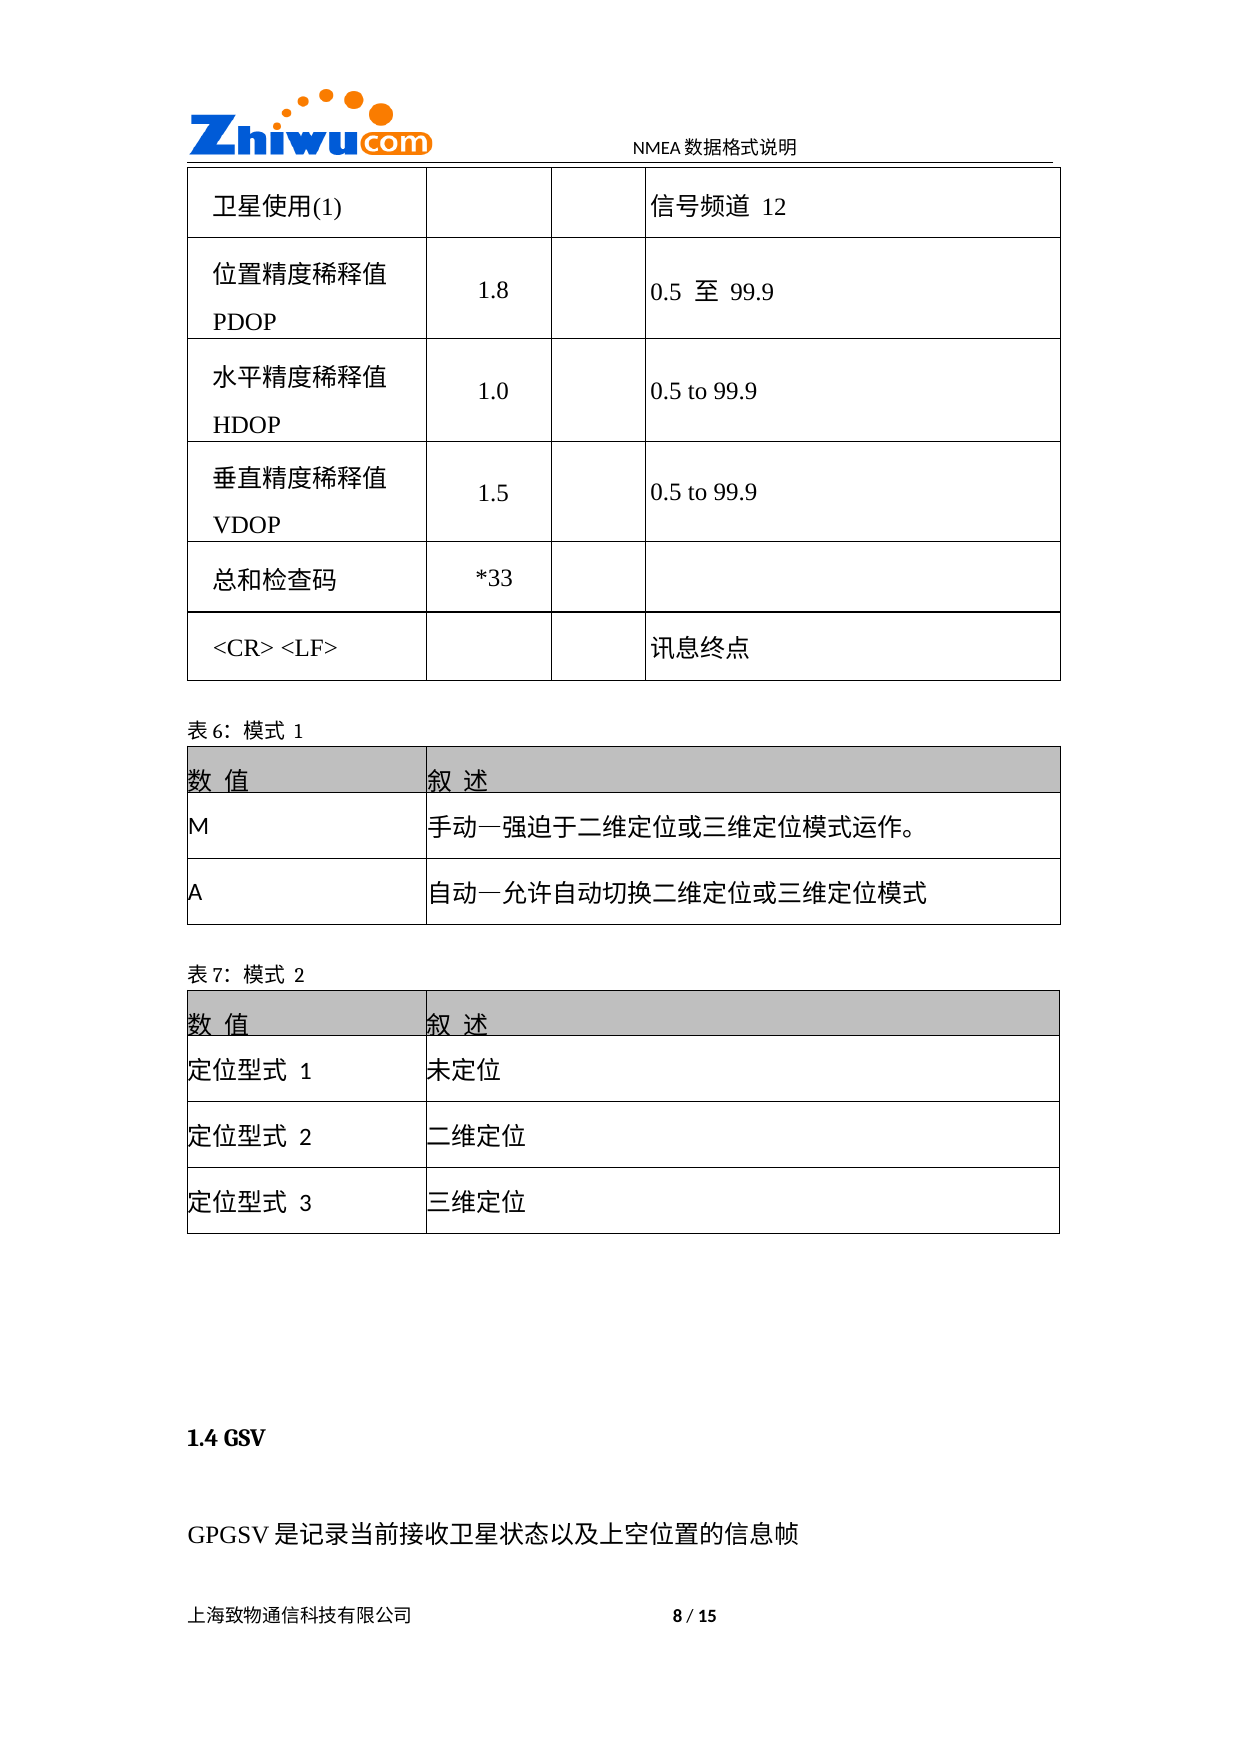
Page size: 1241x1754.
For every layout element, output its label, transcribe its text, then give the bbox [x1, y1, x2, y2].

table_cell 1.8 [427, 238, 551, 338]
table_header 数 值 [188, 747, 426, 792]
table_cell [427, 613, 551, 679]
text 表 6：模式 1 [187, 713, 1053, 746]
table_cell M [188, 793, 426, 858]
table_cell 信号频道 12 [646, 168, 1060, 237]
table_header 叙 述 [427, 991, 1059, 1035]
table_cell A [188, 859, 426, 924]
table_cell [552, 613, 645, 679]
table_cell 自动—允许自动切换二维定位或三维定位模式 [427, 859, 1060, 924]
table_cell 0.5 to 99.9 [646, 339, 1060, 441]
table_header 数 值 [188, 991, 426, 1035]
subtitle 1.4 GSV [187, 1422, 1053, 1454]
text 表 7：模式 2 [187, 957, 1053, 990]
table_cell 0.5 to 99.9 [646, 442, 1060, 541]
table_cell [552, 168, 645, 237]
table_cell *33 [427, 542, 551, 611]
table_cell [646, 542, 1060, 611]
table_cell [427, 168, 551, 237]
table_cell 三维定位 [427, 1168, 1059, 1233]
table_cell [552, 339, 645, 441]
table_cell [552, 442, 645, 541]
table_cell 垂直精度稀释值VDOP [188, 442, 426, 541]
table_cell 手动—强迫于二维定位或三维定位模式运作。 [427, 793, 1060, 858]
table_cell 卫星使用(1) [188, 168, 426, 237]
table_cell 二维定位 [427, 1102, 1059, 1167]
table_cell 0.5 至 99.9 [646, 238, 1060, 338]
table_cell 总和检查码 [188, 542, 426, 611]
table_cell 定位型式 3 [188, 1168, 426, 1233]
table_cell [552, 542, 645, 611]
table_cell 定位型式 2 [188, 1102, 426, 1167]
table_header 叙 述 [427, 747, 1060, 792]
table_cell 1.0 [427, 339, 551, 441]
table_cell 定位型式 1 [188, 1036, 426, 1101]
table_cell 水平精度稀释值HDOP [188, 339, 426, 441]
table_cell <CR> <LF> [188, 613, 426, 679]
text GPGSV是记录当前接收卫星状态以及上空位置的信息帧 [187, 1500, 1053, 1565]
table_cell 未定位 [427, 1036, 1059, 1101]
table_cell 1.5 [427, 442, 551, 541]
picture [187, 88, 434, 155]
table_cell 讯息终点 [646, 613, 1060, 679]
table_cell [552, 238, 645, 338]
table_cell 位置精度稀释值PDOP [188, 238, 426, 338]
